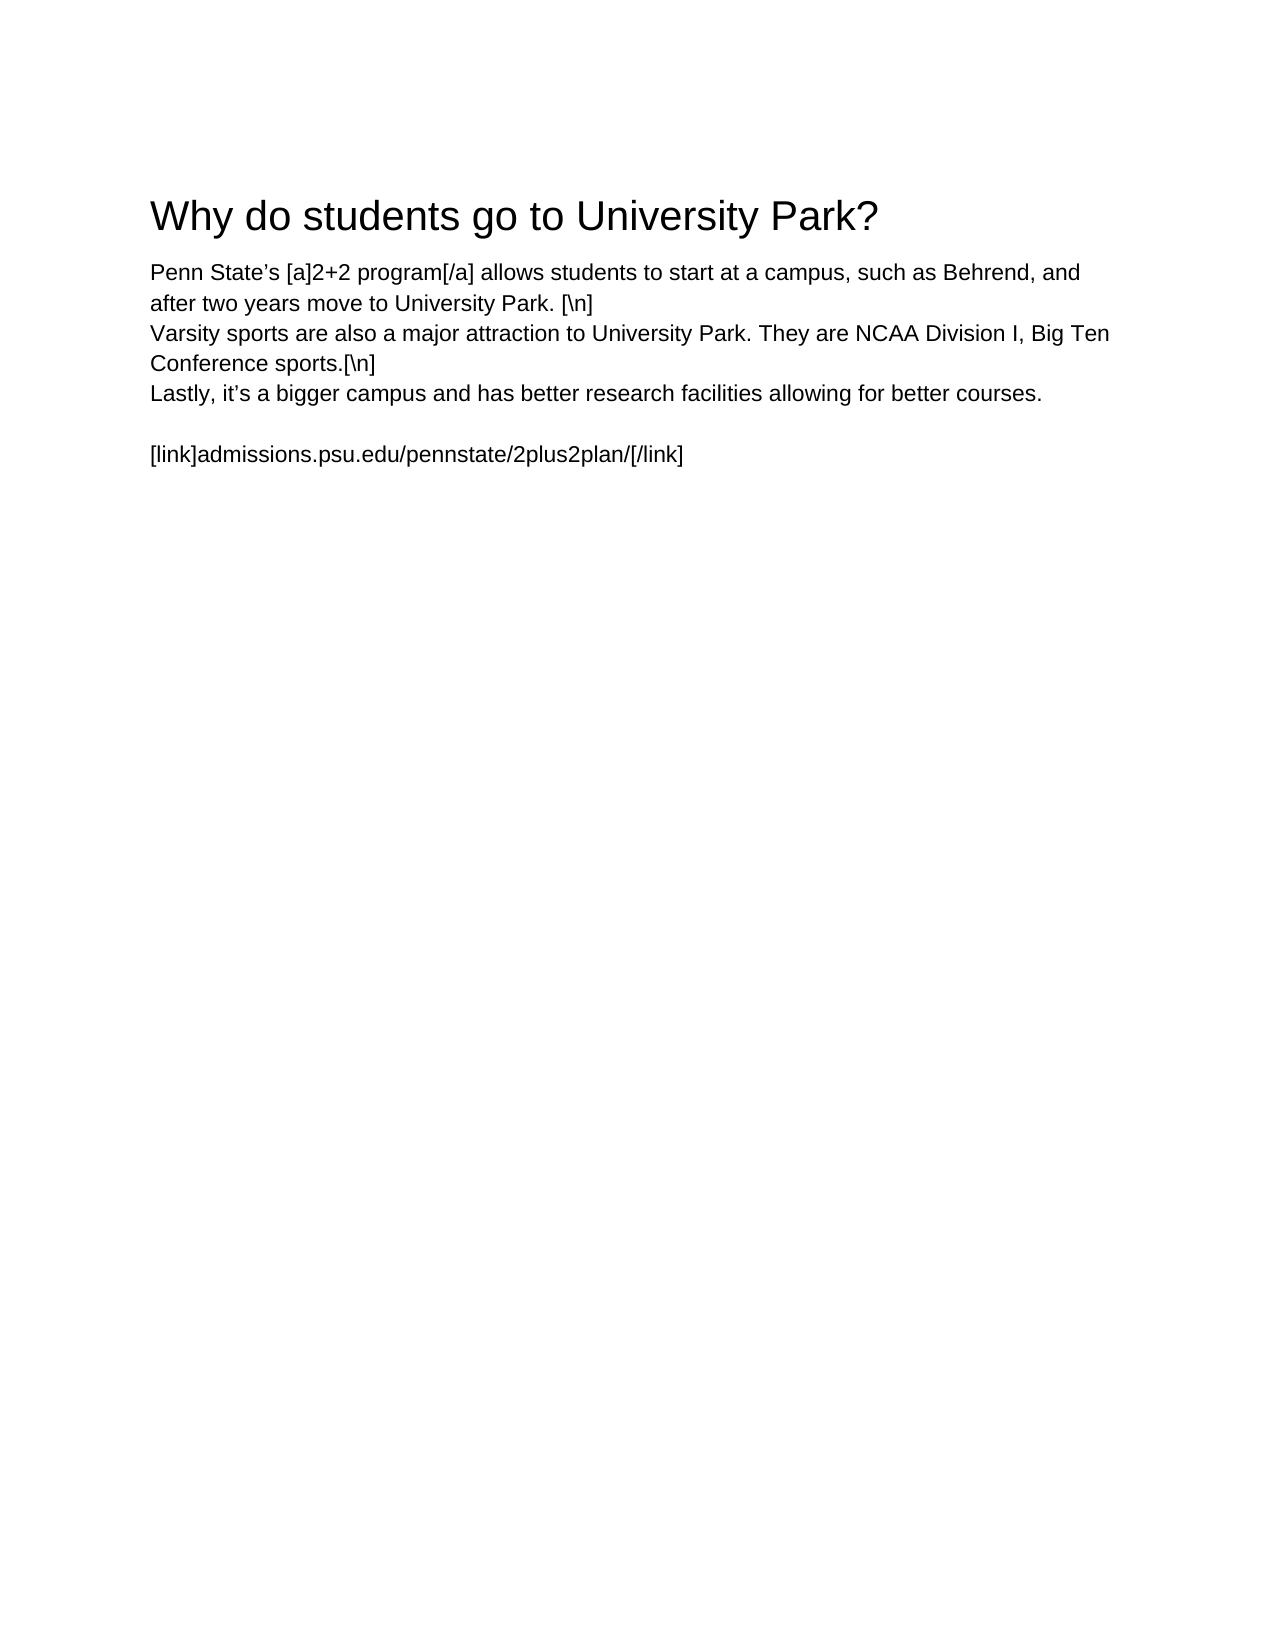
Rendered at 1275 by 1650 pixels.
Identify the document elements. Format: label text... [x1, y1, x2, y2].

text [link]admissions.psu.edu/pennstate/2plus2plan/[/link] [150, 441, 1125, 467]
text Lastly, it’s a bigger campus and has better research facilities allowing for better courses. [150, 380, 1125, 406]
text Penn State’s [a]2+2 program[/a] allows students to start at a campus, such as Behrend, and after two years move to University Park. [\n] [150, 259, 1125, 316]
text Varsity sports are also a major attraction to University Park. They are NCAA Division I, Big Ten Conference sports.[\n] [150, 320, 1125, 376]
subtitle Why do students go to University Park? [150, 192, 1125, 239]
